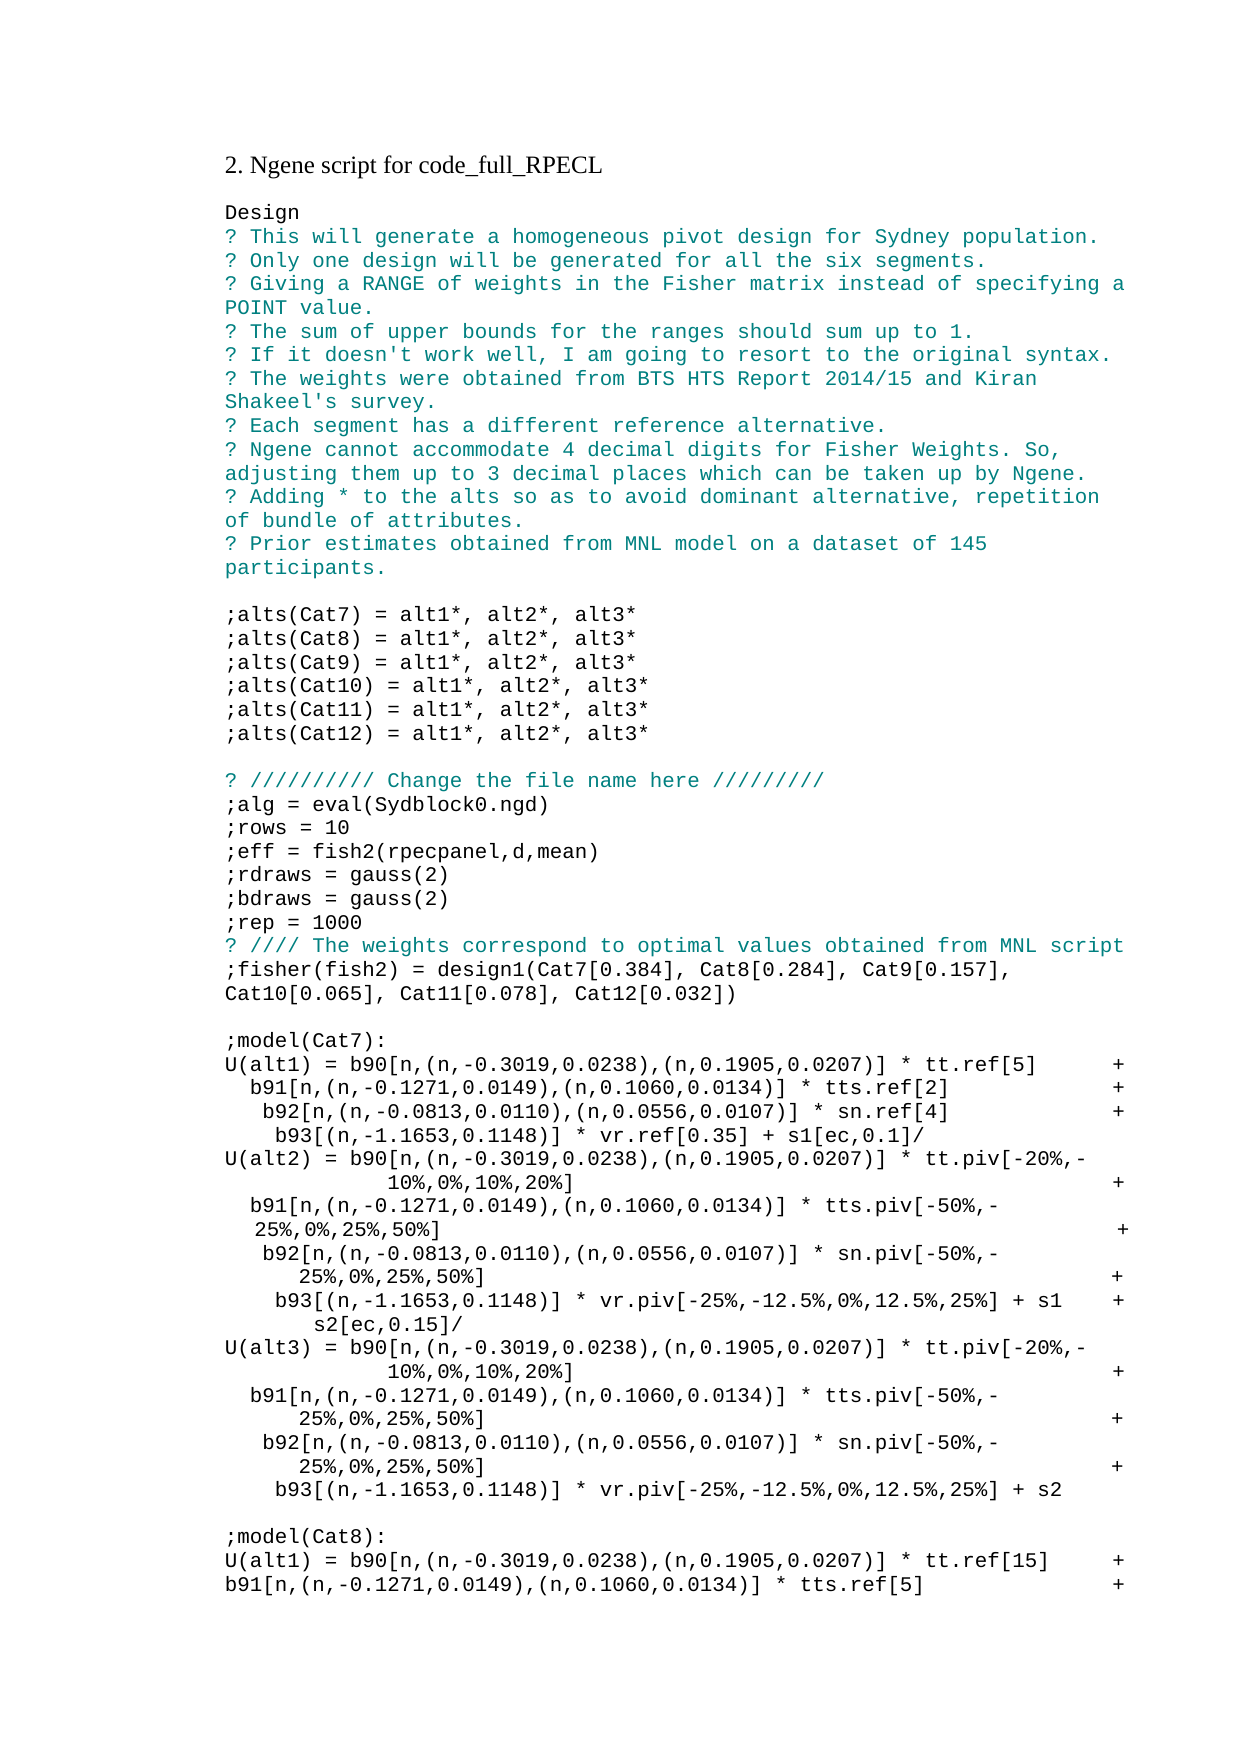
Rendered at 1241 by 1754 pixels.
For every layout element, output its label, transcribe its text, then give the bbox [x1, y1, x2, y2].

text ? If it doesn't work well, I am going to resort to the original syntax. [224, 344, 1134, 368]
text ;fisher(fish2) = design1(Cat7[0.384], Cat8[0.284], Cat9[0.157], Cat10[0.065], Cat11[0.078], Cat12[0.032]) [224, 959, 1134, 1006]
text ;model(Cat8): [224, 1527, 1134, 1550]
text ;alts(Cat10) = alt1*, alt2*, alt3* [224, 675, 1134, 699]
text ? Ngene cannot accommodate 4 decimal digits for Fisher Weights. So, adjusting them up to 3 decimal places which can be taken up by Ngene. [224, 439, 1134, 486]
text Design [224, 202, 1134, 226]
text b93[(n,-1.1653,0.1148)] * vr.piv[-25%,-12.5%,0%,12.5%,25%] + s2 [224, 1479, 1134, 1503]
text ;rdraws = gauss(2) [224, 864, 1134, 888]
text b93[(n,-1.1653,0.1148)] * vr.piv[-25%,-12.5%,0%,12.5%,25%] + s1 + s2[ec,0.15]/ [224, 1290, 1134, 1337]
text b91[n,(n,-0.1271,0.0149),(n,0.1060,0.0134)] * tts.piv[-50%,-25%,0%,25%,50%] + [224, 1196, 1134, 1243]
text ;rep = 1000 [224, 912, 1134, 935]
text U(alt1) = b90[n,(n,-0.3019,0.0238),(n,0.1905,0.0207)] * tt.ref[5] + [224, 1054, 1134, 1077]
text b92[n,(n,-0.0813,0.0110),(n,0.0556,0.0107)] * sn.piv[-50%,-25%,0%,25%,50%] + [224, 1432, 1134, 1479]
text ;alts(Cat7) = alt1*, alt2*, alt3* [224, 604, 1134, 628]
text ;alts(Cat9) = alt1*, alt2*, alt3* [224, 652, 1134, 675]
text U(alt1) = b90[n,(n,-0.3019,0.0238),(n,0.1905,0.0207)] * tt.ref[15] + b91[n,(n,-0.1271,0.0149),(n,0.1060,0.0134)] * tts.ref[5] + [224, 1550, 1134, 1597]
text ;bdraws = gauss(2) [224, 888, 1134, 912]
text U(alt2) = b90[n,(n,-0.3019,0.0238),(n,0.1905,0.0207)] * tt.piv[-20%,-10%,0%,10%,20%] + [224, 1148, 1134, 1196]
text ? //// The weights correspond to optimal values obtained from MNL script [224, 935, 1134, 959]
text ;alts(Cat11) = alt1*, alt2*, alt3* [224, 699, 1134, 723]
text U(alt3) = b90[n,(n,-0.3019,0.0238),(n,0.1905,0.0207)] * tt.piv[-20%,-10%,0%,10%,20%] + [224, 1337, 1134, 1385]
text b92[n,(n,-0.0813,0.0110),(n,0.0556,0.0107)] * sn.piv[-50%,-25%,0%,25%,50%] + [224, 1243, 1134, 1290]
text 2. Ngene script for code_full_RPECL [224, 150, 1134, 179]
text ? This will generate a homogeneous pivot design for Sydney population. [224, 226, 1134, 250]
text ? The sum of upper bounds for the ranges should sum up to 1. [224, 321, 1134, 344]
text ;alg = eval(Sydblock0.ngd) [224, 793, 1134, 817]
text b93[(n,-1.1653,0.1148)] * vr.ref[0.35] + s1[ec,0.1]/ [224, 1124, 1134, 1148]
text b91[n,(n,-0.1271,0.0149),(n,0.1060,0.0134)] * tts.ref[2] + [224, 1077, 1134, 1101]
text ? Giving a RANGE of weights in the Fisher matrix instead of specifying a POINT value. [224, 273, 1134, 321]
text ;model(Cat7): [224, 1030, 1134, 1054]
text ? Each segment has a different reference alternative. [224, 415, 1134, 439]
text b91[n,(n,-0.1271,0.0149),(n,0.1060,0.0134)] * tts.piv[-50%,-25%,0%,25%,50%] + [224, 1385, 1134, 1432]
text ? Prior estimates obtained from MNL model on a dataset of 145 participants. [224, 533, 1134, 581]
text ? ////////// Change the file name here ///////// [224, 770, 1134, 793]
text ;alts(Cat12) = alt1*, alt2*, alt3* [224, 723, 1134, 746]
text ? The weights were obtained from BTS HTS Report 2014/15 and Kiran Shakeel's survey. [224, 368, 1134, 415]
text ;alts(Cat8) = alt1*, alt2*, alt3* [224, 628, 1134, 652]
text ? Adding * to the alts so as to avoid dominant alternative, repetition of bundle of attributes. [224, 486, 1134, 533]
text ? Only one design will be generated for all the six segments. [224, 250, 1134, 273]
text b92[n,(n,-0.0813,0.0110),(n,0.0556,0.0107)] * sn.ref[4] + [224, 1101, 1134, 1124]
text ;eff = fish2(rpecpanel,d,mean) [224, 841, 1134, 864]
text ;rows = 10 [224, 817, 1134, 841]
